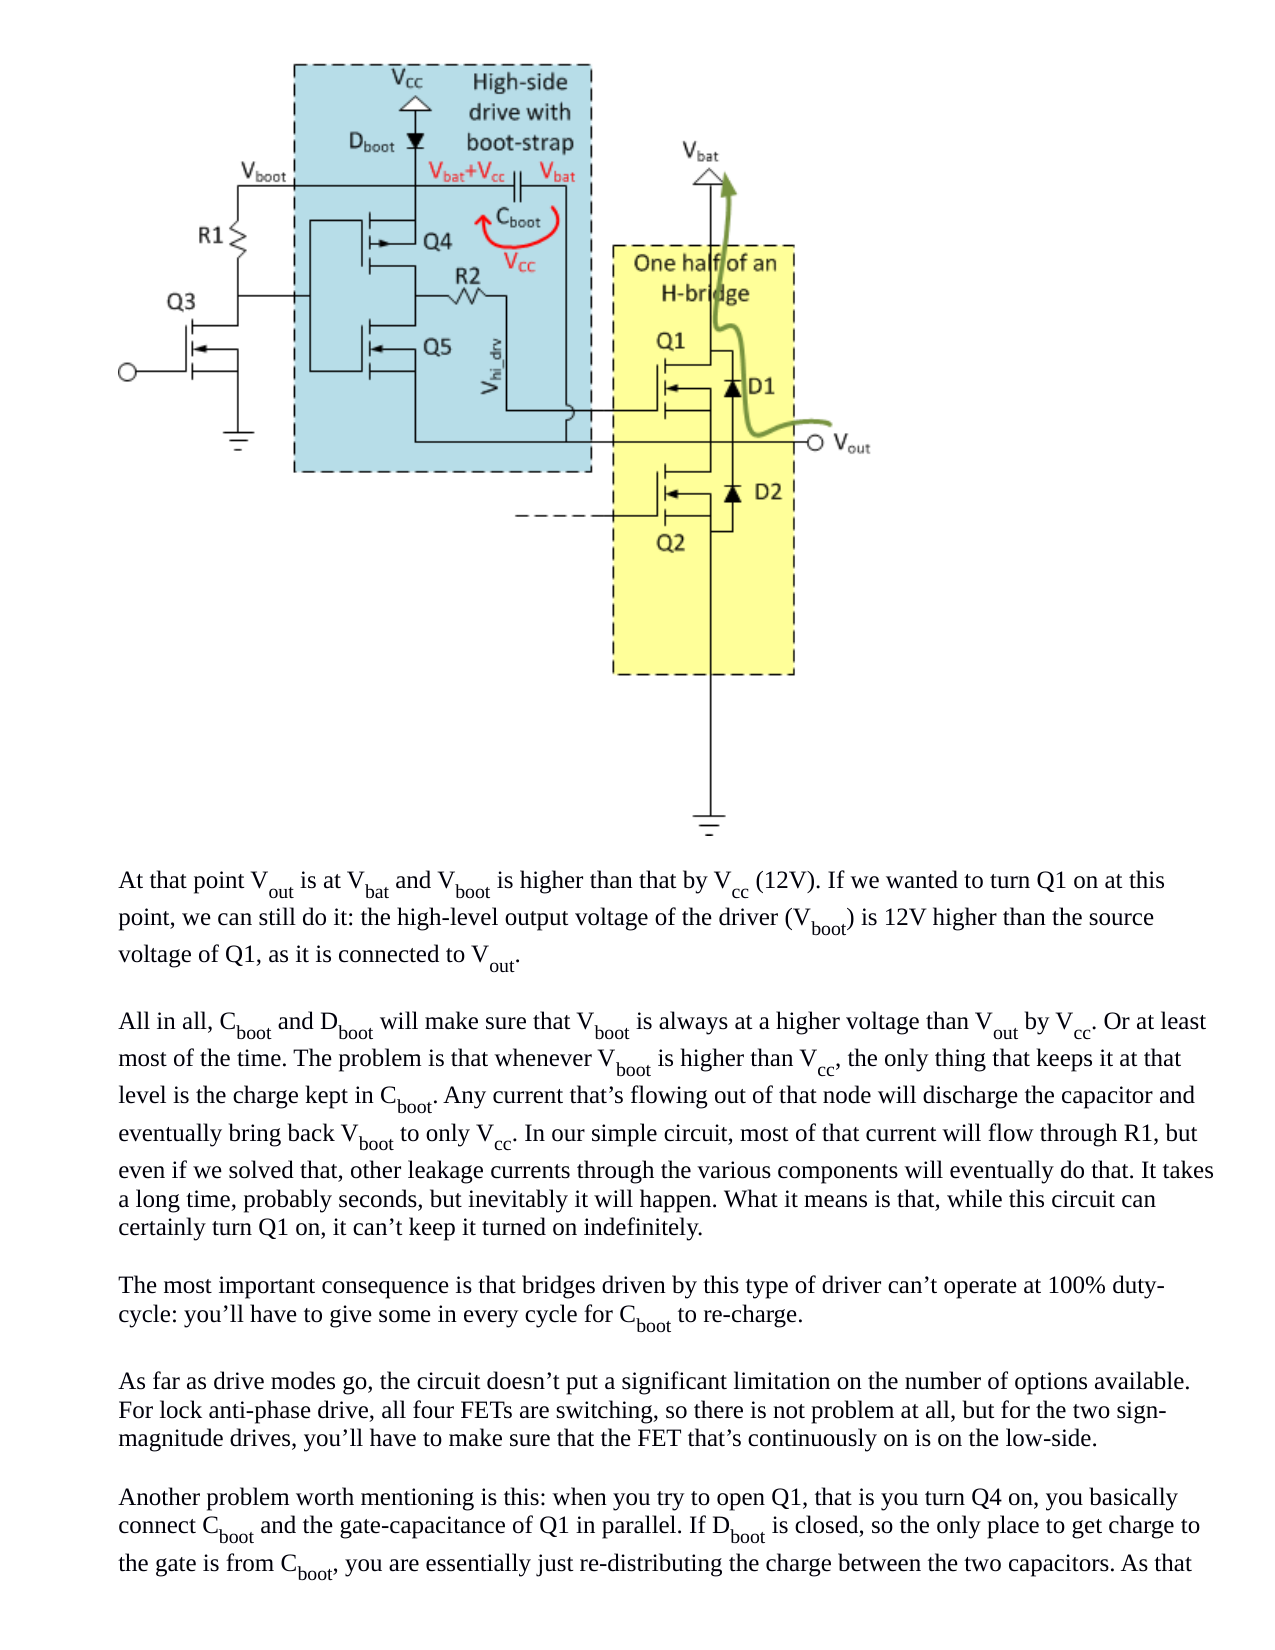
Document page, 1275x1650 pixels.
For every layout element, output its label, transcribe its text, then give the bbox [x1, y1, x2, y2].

picture [118, 59, 872, 836]
text The most important consequence is that bridges driven by this type of driver can’t operate at 100% duty-cycle: you’ll have to give some in every cycle for Cboot to re-charge. [118, 1271, 1216, 1337]
text As far as drive modes go, the circuit doesn’t put a significant limitation on the number of options available. For lock anti-phase drive, all four FETs are switching, so there is not problem at all, but for the two sign-magnitude drives, you’ll have to make sure that the FET that’s continuously on is on the low-side. [118, 1366, 1216, 1452]
text At that point Vout is at Vbat and Vboot is higher than that by Vcc (12V). If we wanted to turn Q1 on at this point, we can still do it: the high-level output voltage of the driver (Vboot) is 12V higher than the source voltage of Q1, as it is connected to Vout. [118, 865, 1216, 977]
text All in all, Cboot and Dboot will make sure that Vboot is always at a higher voltage than Vout by Vcc. Or at least most of the time. The problem is that whenever Vboot is higher than Vcc, the only thing that keeps it at that level is the charge kept in Cboot. Any current that’s flowing out of that node will discharge the capacitor and eventually bring back Vboot to only Vcc. In our simple circuit, most of that current will flow through R1, but even if we solved that, other leakage currents through the various components will eventually do that. It takes a long time, probably seconds, but inevitably it will happen. What it means is that, while this circuit can certainly turn Q1 on, it can’t keep it turned on indefinitely. [118, 1006, 1216, 1241]
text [118, 1482, 1216, 1585]
